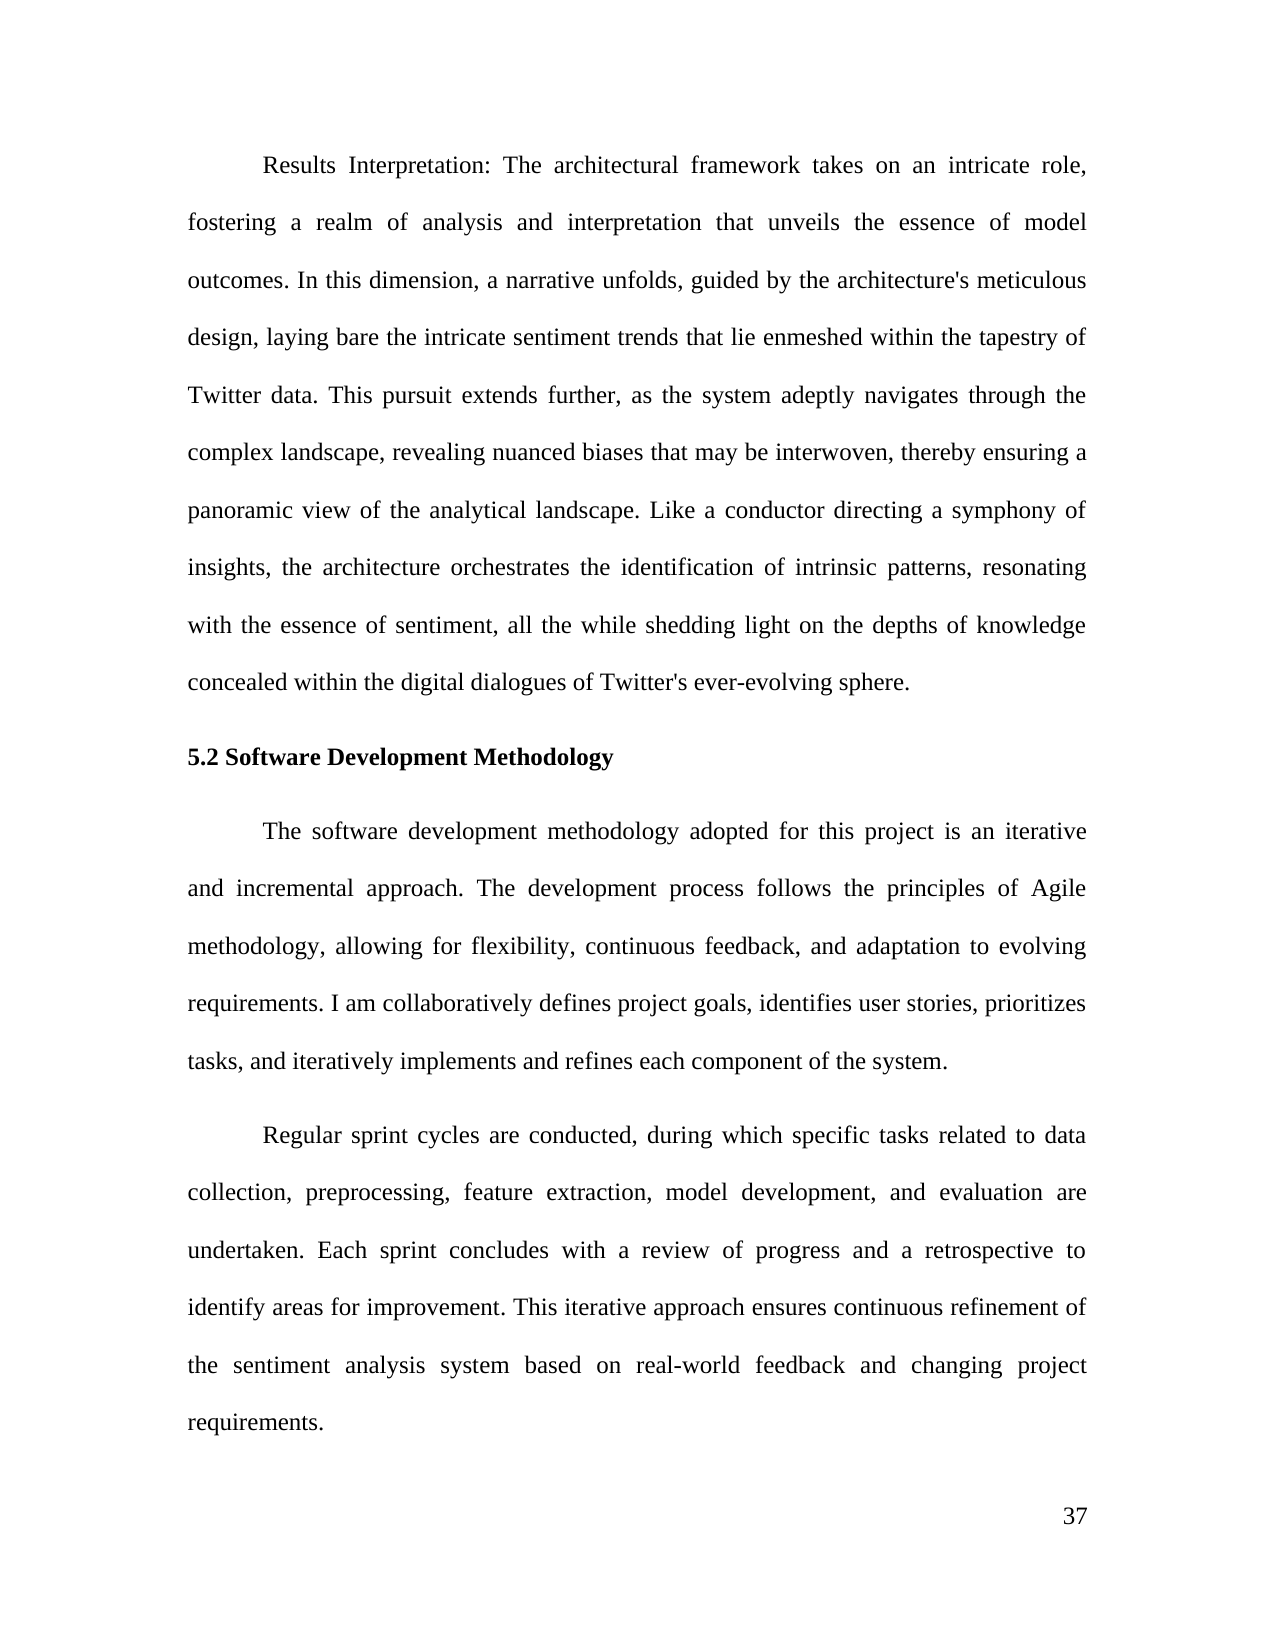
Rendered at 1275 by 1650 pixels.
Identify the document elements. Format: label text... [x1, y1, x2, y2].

text Results Interpretation: The architectural framework takes on an intricate role, fostering a realm of analysis and interpretation that unveils the essence of model outcomes. In this dimension, a narrative unfolds, guided by the architecture's meticulous design, laying bare the intricate sentiment trends that lie enmeshed within the tapestry of Twitter data. This pursuit extends further, as the system adeptly navigates through the complex landscape, revealing nuanced biases that may be interwoven, thereby ensuring a panoramic view of the analytical landscape. Like a conductor directing a symphony of insights, the architecture orchestrates the identification of intrinsic patterns, resonating with the essence of sentiment, all the while shedding light on the depths of knowledge concealed within the digital dialogues of Twitter's ever-evolving sphere. [187, 150, 1087, 696]
text Regular sprint cycles are conducted, during which specific tasks related to data collection, preprocessing, feature extraction, model development, and evaluation are undertaken. Each sprint concludes with a review of progress and a retrospective to identify areas for improvement. This iterative approach ensures continuous refinement of the sentiment analysis system based on real-world feedback and changing project requirements. [187, 1120, 1087, 1436]
text The software development methodology adopted for this project is an iterative and incremental approach. The development process follows the principles of Agile methodology, allowing for flexibility, continuous feedback, and adaptation to evolving requirements. I am collaboratively defines project goals, identifies user stories, prioritizes tasks, and iteratively implements and refines each component of the system. [187, 816, 1087, 1074]
text 5.2 Software Development Methodology [187, 742, 1087, 770]
